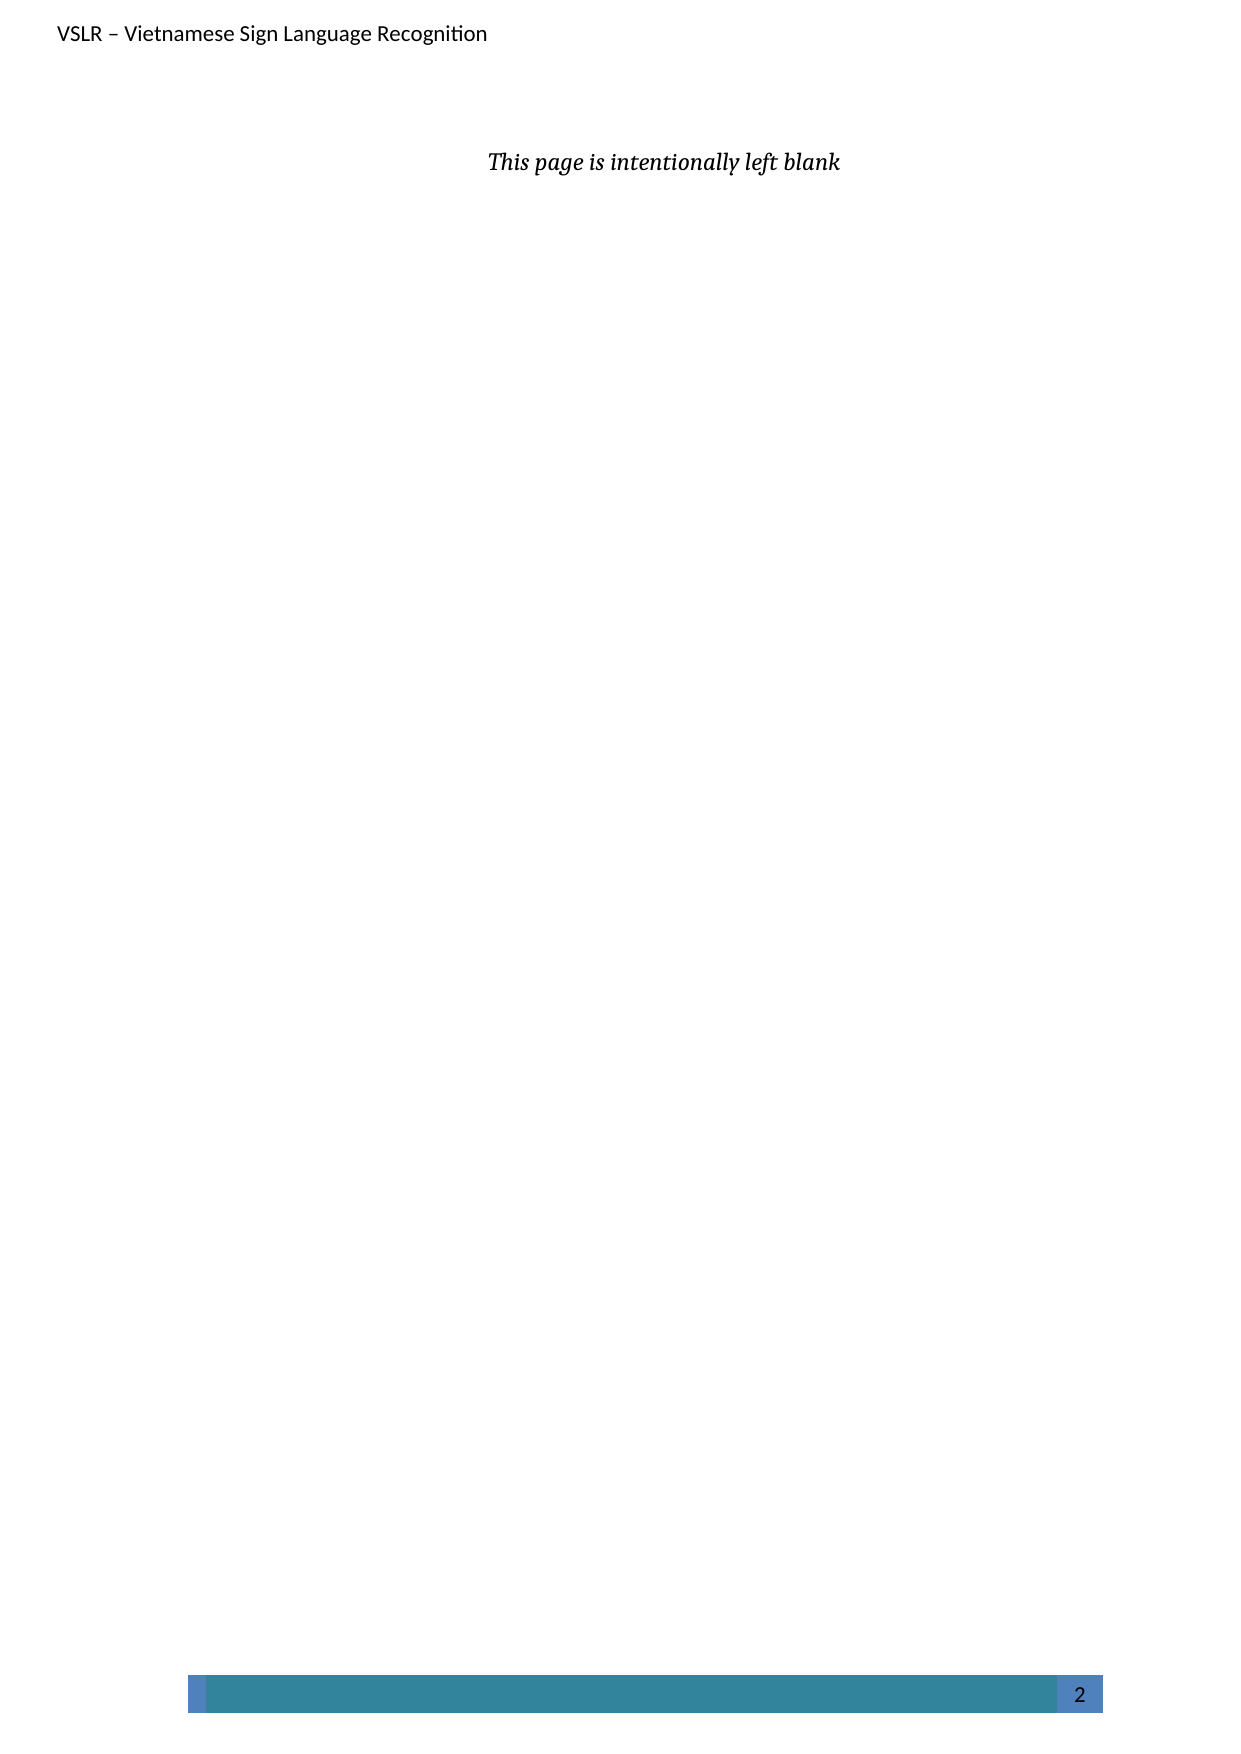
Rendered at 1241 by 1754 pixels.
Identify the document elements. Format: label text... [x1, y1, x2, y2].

text This page is intentionally left blank [207, 148, 1122, 176]
